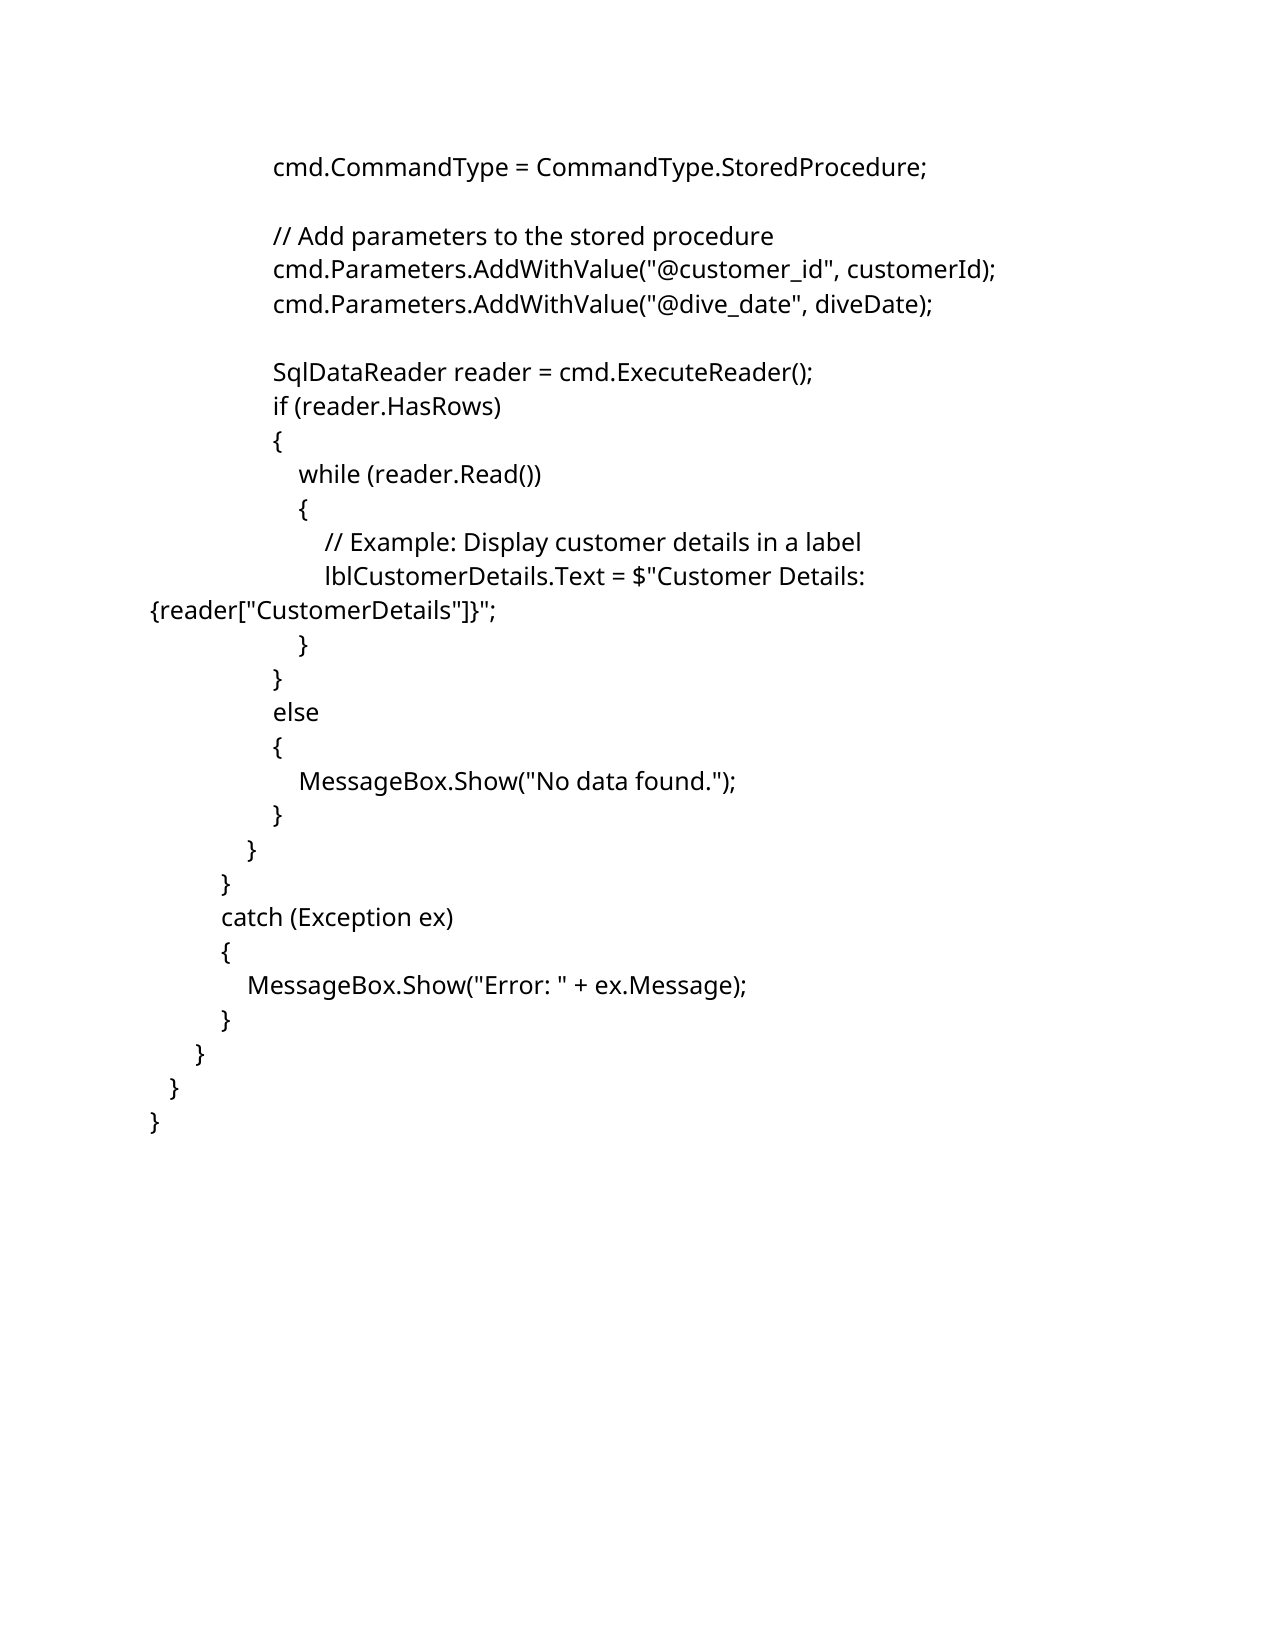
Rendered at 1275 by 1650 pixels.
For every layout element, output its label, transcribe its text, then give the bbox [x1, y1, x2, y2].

text } [150, 831, 1125, 865]
text while (reader.Read()) [150, 457, 1125, 491]
text cmd.Parameters.AddWithValue("@customer_id", customerId); [150, 252, 1125, 286]
text cmd.Parameters.AddWithValue("@dive_date", diveDate); [150, 286, 1125, 320]
text MessageBox.Show("Error: " + ex.Message); [150, 967, 1125, 1002]
text } [150, 865, 1125, 899]
text } [150, 1104, 1125, 1138]
text MessageBox.Show("No data found."); [150, 763, 1125, 797]
text } [150, 1002, 1125, 1036]
text lblCustomerDetails.Text = $"Customer Details: {reader["CustomerDetails"]}"; [150, 559, 1125, 627]
text } [150, 661, 1125, 695]
text // Example: Display customer details in a label [150, 525, 1125, 559]
text if (reader.HasRows) [150, 388, 1125, 422]
text { [150, 933, 1125, 967]
text cmd.CommandType = CommandType.StoredProcedure; [150, 150, 1125, 184]
text } [150, 1036, 1125, 1070]
text SqlDataReader reader = cmd.ExecuteReader(); [150, 354, 1125, 388]
text } [150, 797, 1125, 831]
text { [150, 422, 1125, 457]
text { [150, 491, 1125, 525]
text catch (Exception ex) [150, 899, 1125, 933]
text } [150, 1070, 1125, 1104]
text } [150, 627, 1125, 661]
text else [150, 695, 1125, 729]
text { [150, 729, 1125, 763]
text // Add parameters to the stored procedure [150, 218, 1125, 252]
